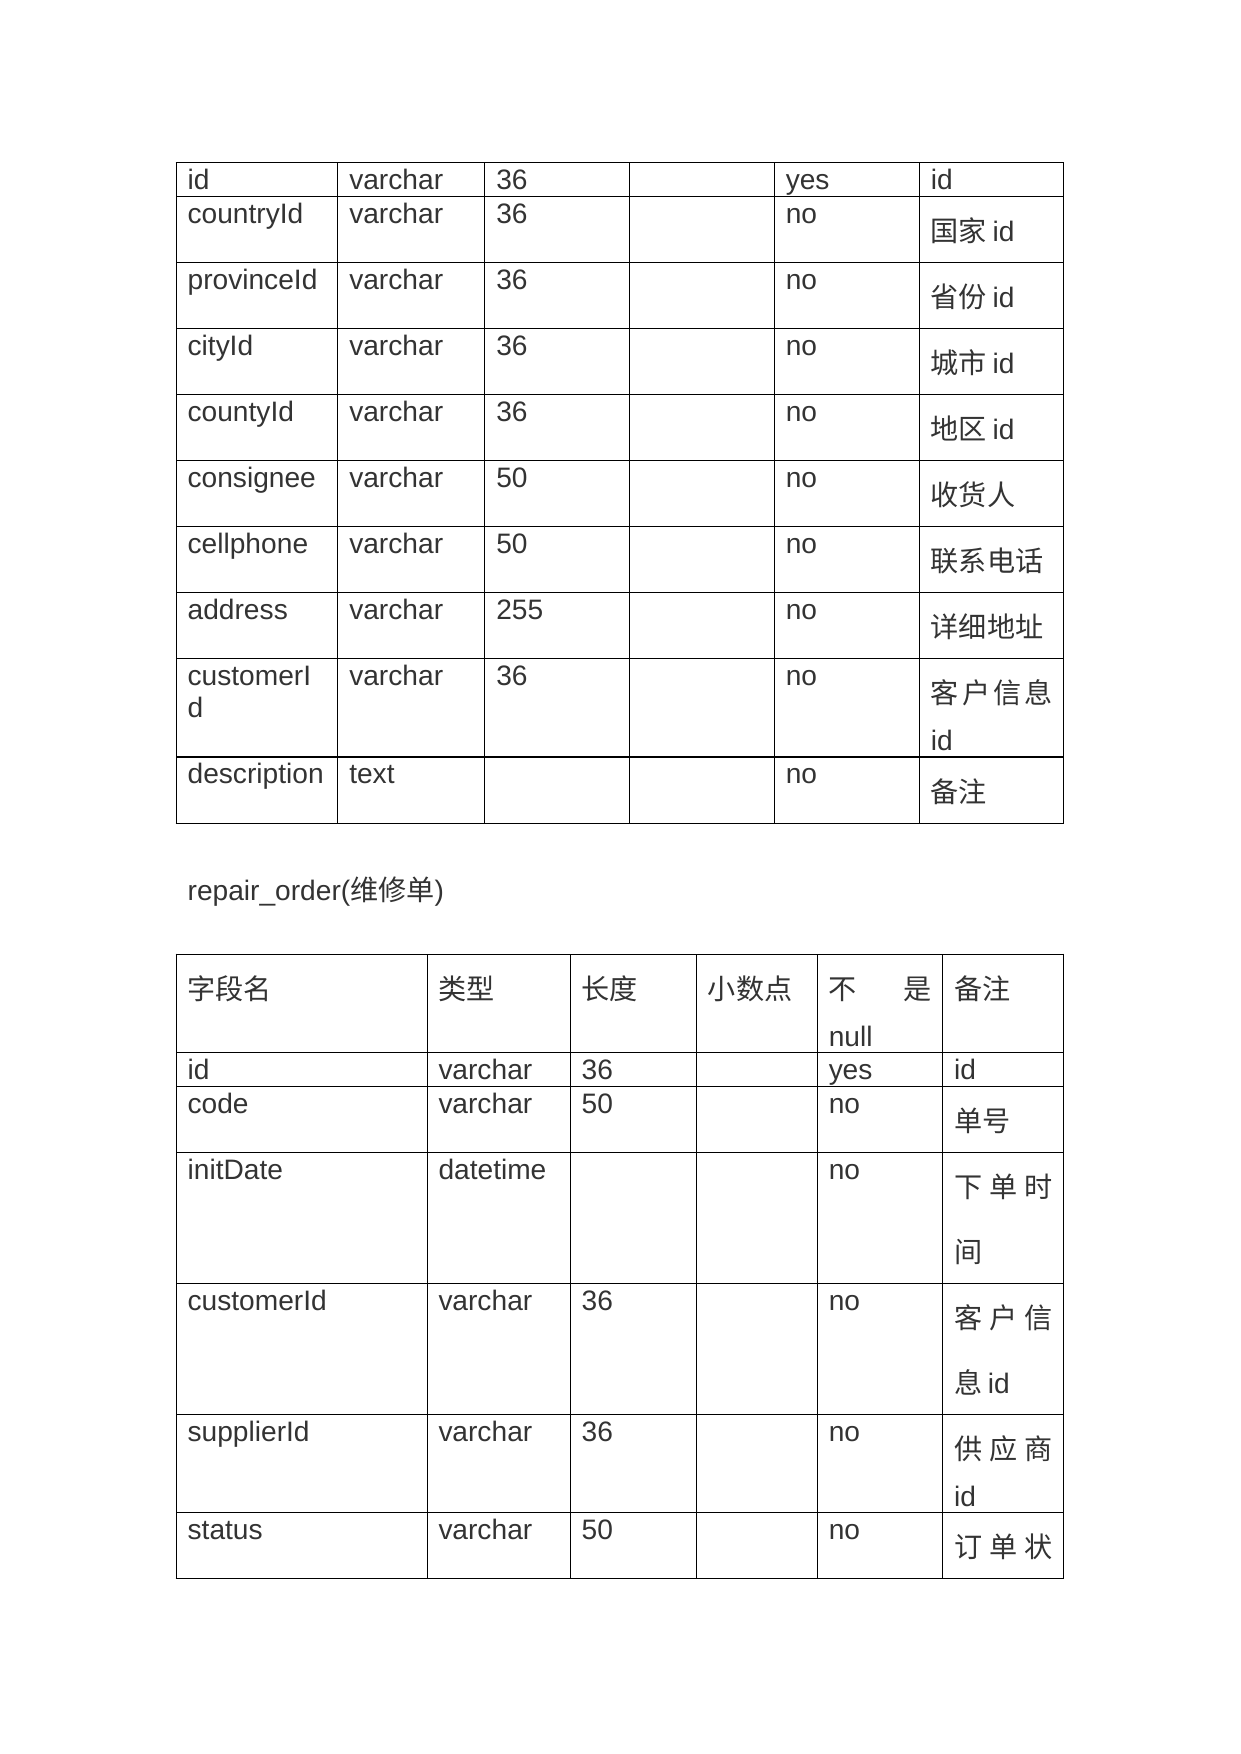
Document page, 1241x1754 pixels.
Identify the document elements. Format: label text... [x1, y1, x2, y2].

table_cell text [338, 758, 484, 822]
table_cell 供应商id [943, 1415, 1063, 1512]
table_cell consignee [177, 461, 337, 526]
table_cell 收货人 [920, 461, 1063, 526]
table_cell no [775, 758, 919, 822]
table_cell 50 [571, 1087, 696, 1152]
table_cell [630, 593, 774, 658]
table_cell varchar [428, 1415, 570, 1512]
table_cell yes [775, 163, 919, 196]
table_cell no [818, 1513, 942, 1578]
table_cell [630, 197, 774, 262]
table_cell 36 [485, 263, 629, 328]
table_cell id [177, 163, 337, 196]
table_cell [630, 527, 774, 592]
table_cell no [775, 329, 919, 394]
table_cell supplierId [177, 1415, 427, 1512]
table_cell [697, 1415, 817, 1512]
table_cell no [818, 1284, 942, 1414]
table_cell 客户信息id [943, 1284, 1063, 1414]
table_cell datetime [428, 1153, 570, 1283]
table_cell [697, 1053, 817, 1086]
table_cell [697, 1153, 817, 1283]
table_cell 36 [571, 1284, 696, 1414]
table_cell no [775, 263, 919, 328]
table_cell 50 [485, 527, 629, 592]
table_cell 城市id [920, 329, 1063, 394]
table_cell [630, 163, 774, 196]
table_cell 联系电话 [920, 527, 1063, 592]
table_cell [697, 1513, 817, 1578]
table_cell varchar [338, 395, 484, 460]
table_cell [630, 329, 774, 394]
table_cell 详细地址 [920, 593, 1063, 658]
table_cell [697, 1284, 817, 1414]
table_cell 省份id [920, 263, 1063, 328]
table_cell customerId [177, 659, 337, 756]
table_cell [630, 758, 774, 822]
table_cell varchar [428, 1284, 570, 1414]
table_cell [571, 1153, 696, 1283]
table_cell id [943, 1053, 1063, 1086]
table_cell varchar [338, 527, 484, 592]
table_cell 下单时间 [943, 1153, 1063, 1283]
table_cell 50 [571, 1513, 696, 1578]
table_cell 客户信息id [920, 659, 1063, 756]
table_cell address [177, 593, 337, 658]
table_header 备注 [943, 955, 1063, 1052]
table_cell 36 [571, 1053, 696, 1086]
text repair_order(维修单) [187, 856, 1053, 921]
table_cell varchar [338, 593, 484, 658]
table_cell varchar [338, 163, 484, 196]
table_cell no [775, 461, 919, 526]
table_cell provinceId [177, 263, 337, 328]
table_cell [697, 1087, 817, 1152]
table_cell 单号 [943, 1087, 1063, 1152]
table_cell 备注 [920, 758, 1063, 822]
table_cell varchar [428, 1053, 570, 1086]
table_cell code [177, 1087, 427, 1152]
table_header 字段名 [177, 955, 427, 1052]
table_header 长度 [571, 955, 696, 1052]
table_cell status [177, 1513, 427, 1578]
table_cell cellphone [177, 527, 337, 592]
table_cell id [920, 163, 1063, 196]
table_cell no [775, 659, 919, 756]
table_cell 地区id [920, 395, 1063, 460]
table_cell 36 [485, 395, 629, 460]
table_cell varchar [338, 263, 484, 328]
table_cell 国家id [920, 197, 1063, 262]
table_cell 36 [485, 659, 629, 756]
table_cell 255 [485, 593, 629, 658]
table_header 类型 [428, 955, 570, 1052]
table_cell initDate [177, 1153, 427, 1283]
table_cell cityId [177, 329, 337, 394]
table_cell 36 [485, 329, 629, 394]
table_cell countyId [177, 395, 337, 460]
table_cell varchar [338, 659, 484, 756]
table_cell 36 [571, 1415, 696, 1512]
table_header 小数点 [697, 955, 817, 1052]
table_cell countryId [177, 197, 337, 262]
table_cell 50 [485, 461, 629, 526]
table_cell 36 [485, 163, 629, 196]
table_cell no [775, 395, 919, 460]
table_cell yes [818, 1053, 942, 1086]
table_cell [630, 461, 774, 526]
table_cell 36 [485, 197, 629, 262]
table_header 不是null [818, 955, 942, 1052]
table_cell [630, 263, 774, 328]
table_cell [485, 758, 629, 822]
table_cell id [177, 1053, 427, 1086]
table_cell varchar [338, 461, 484, 526]
table_cell varchar [428, 1513, 570, 1578]
table_cell no [818, 1153, 942, 1283]
table_cell varchar [338, 197, 484, 262]
table_cell [630, 659, 774, 756]
table_cell no [775, 527, 919, 592]
table_cell no [818, 1415, 942, 1512]
table_cell varchar [428, 1087, 570, 1152]
table_cell description [177, 758, 337, 822]
table_cell no [818, 1087, 942, 1152]
table_cell 订单状态 [943, 1513, 1063, 1578]
table_cell customerId [177, 1284, 427, 1414]
table_cell no [775, 197, 919, 262]
table_cell varchar [338, 329, 484, 394]
table_cell [630, 395, 774, 460]
table_cell no [775, 593, 919, 658]
